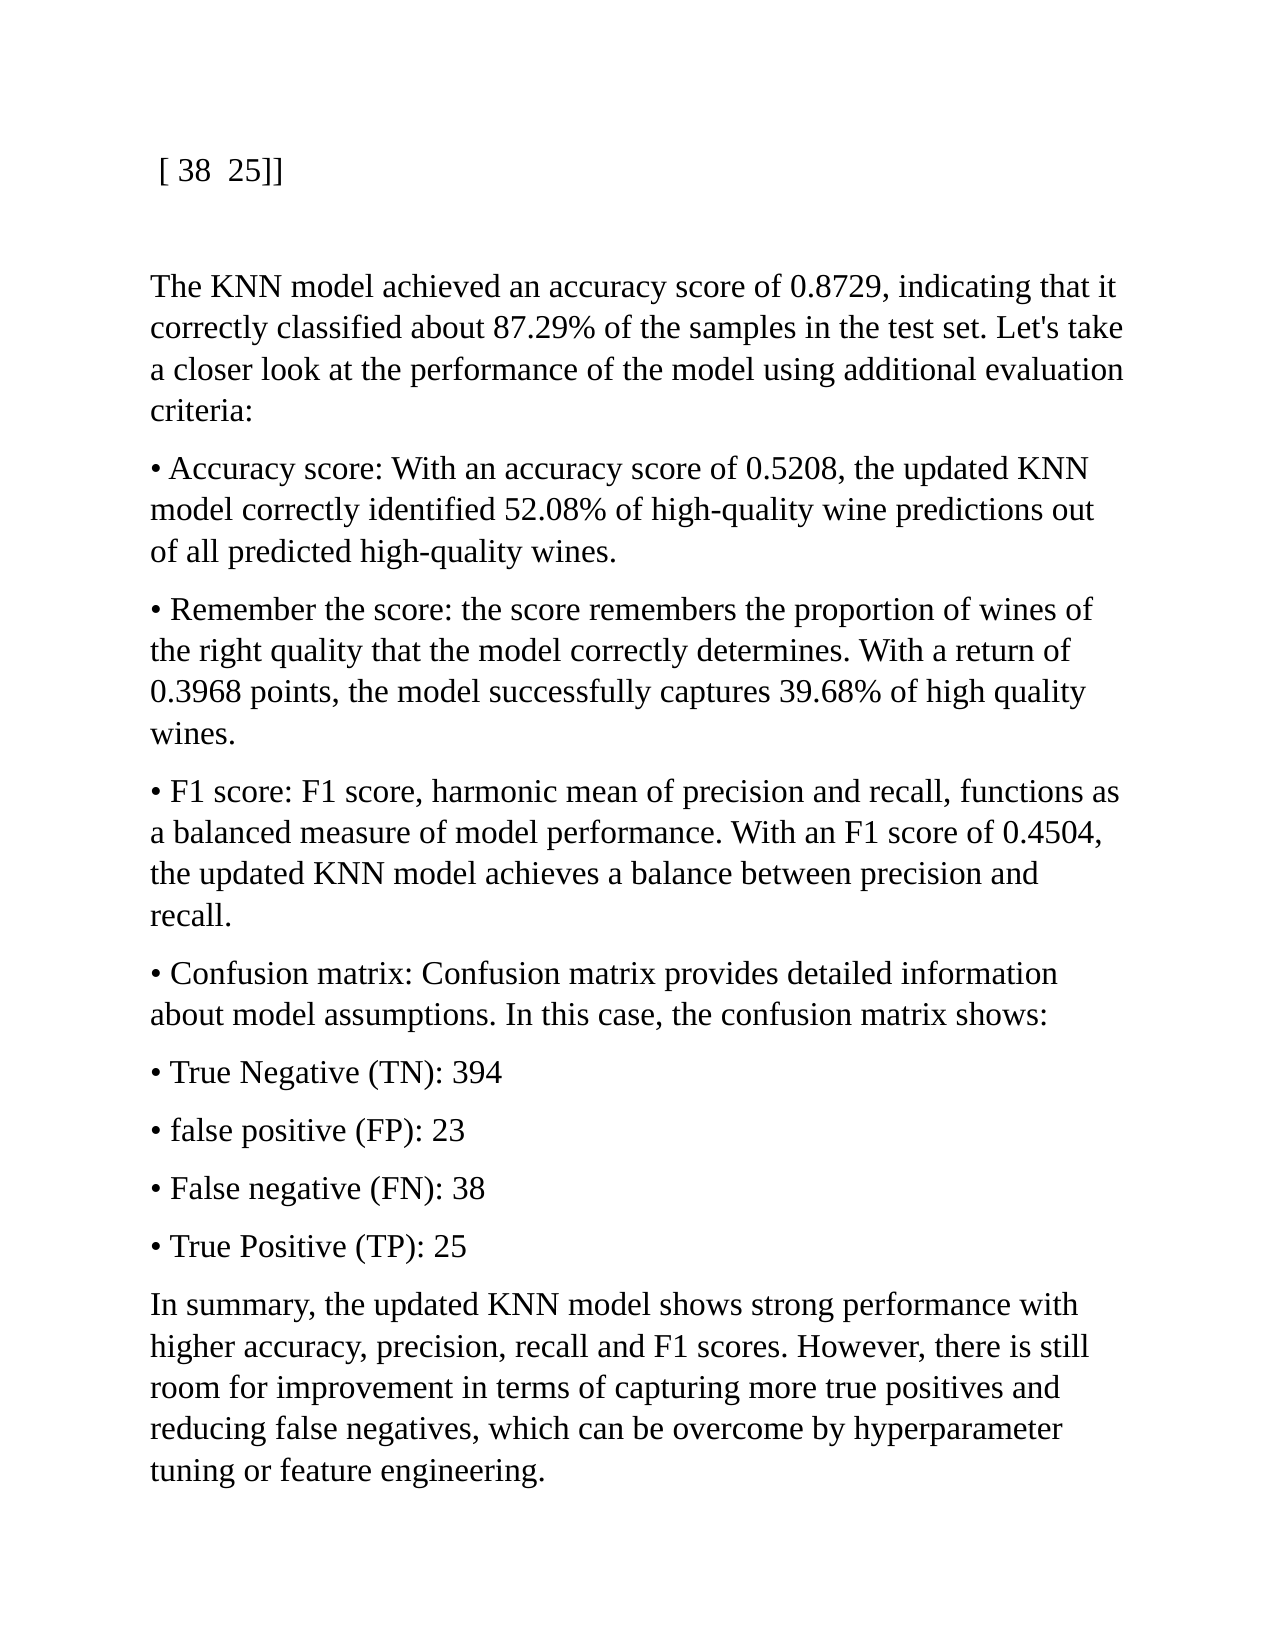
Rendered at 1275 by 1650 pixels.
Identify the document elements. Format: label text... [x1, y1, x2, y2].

text • True Positive (TP): 25 [150, 1226, 1125, 1265]
text In summary, the updated KNN model shows strong performance with higher accuracy, precision, recall and F1 scores. However, there is still room for improvement in terms of capturing more true positives and reducing false negatives, which can be overcome by hyperparameter tuning or feature engineering. [150, 1284, 1125, 1488]
text • F1 score: F1 score, harmonic mean of precision and recall, functions as a balanced measure of model performance. With an F1 score of 0.4504, the updated KNN model achieves a balance between precision and recall. [150, 771, 1125, 933]
text • false positive (FP): 23 [150, 1110, 1125, 1149]
text • Remember the score: the score remembers the proportion of wines of the right quality that the model correctly determines. With a return of 0.3968 points, the model successfully captures 39.68% of high quality wines. [150, 589, 1125, 751]
text • Confusion matrix: Confusion matrix provides detailed information about model assumptions. In this case, the confusion matrix shows: [150, 953, 1125, 1033]
text The KNN model achieved an accuracy score of 0.8729, indicating that it correctly classified about 87.29% of the samples in the test set. Let's take a closer look at the performance of the model using additional evaluation criteria: [150, 266, 1125, 428]
text [ 38 25]] [150, 150, 1125, 188]
text • True Negative (TN): 394 [150, 1052, 1125, 1091]
text • Accuracy score: With an accuracy score of 0.5208, the updated KNN model correctly identified 52.08% of high-quality wine predictions out of all predicted high-quality wines. [150, 448, 1125, 569]
text • False negative (FN): 38 [150, 1168, 1125, 1207]
